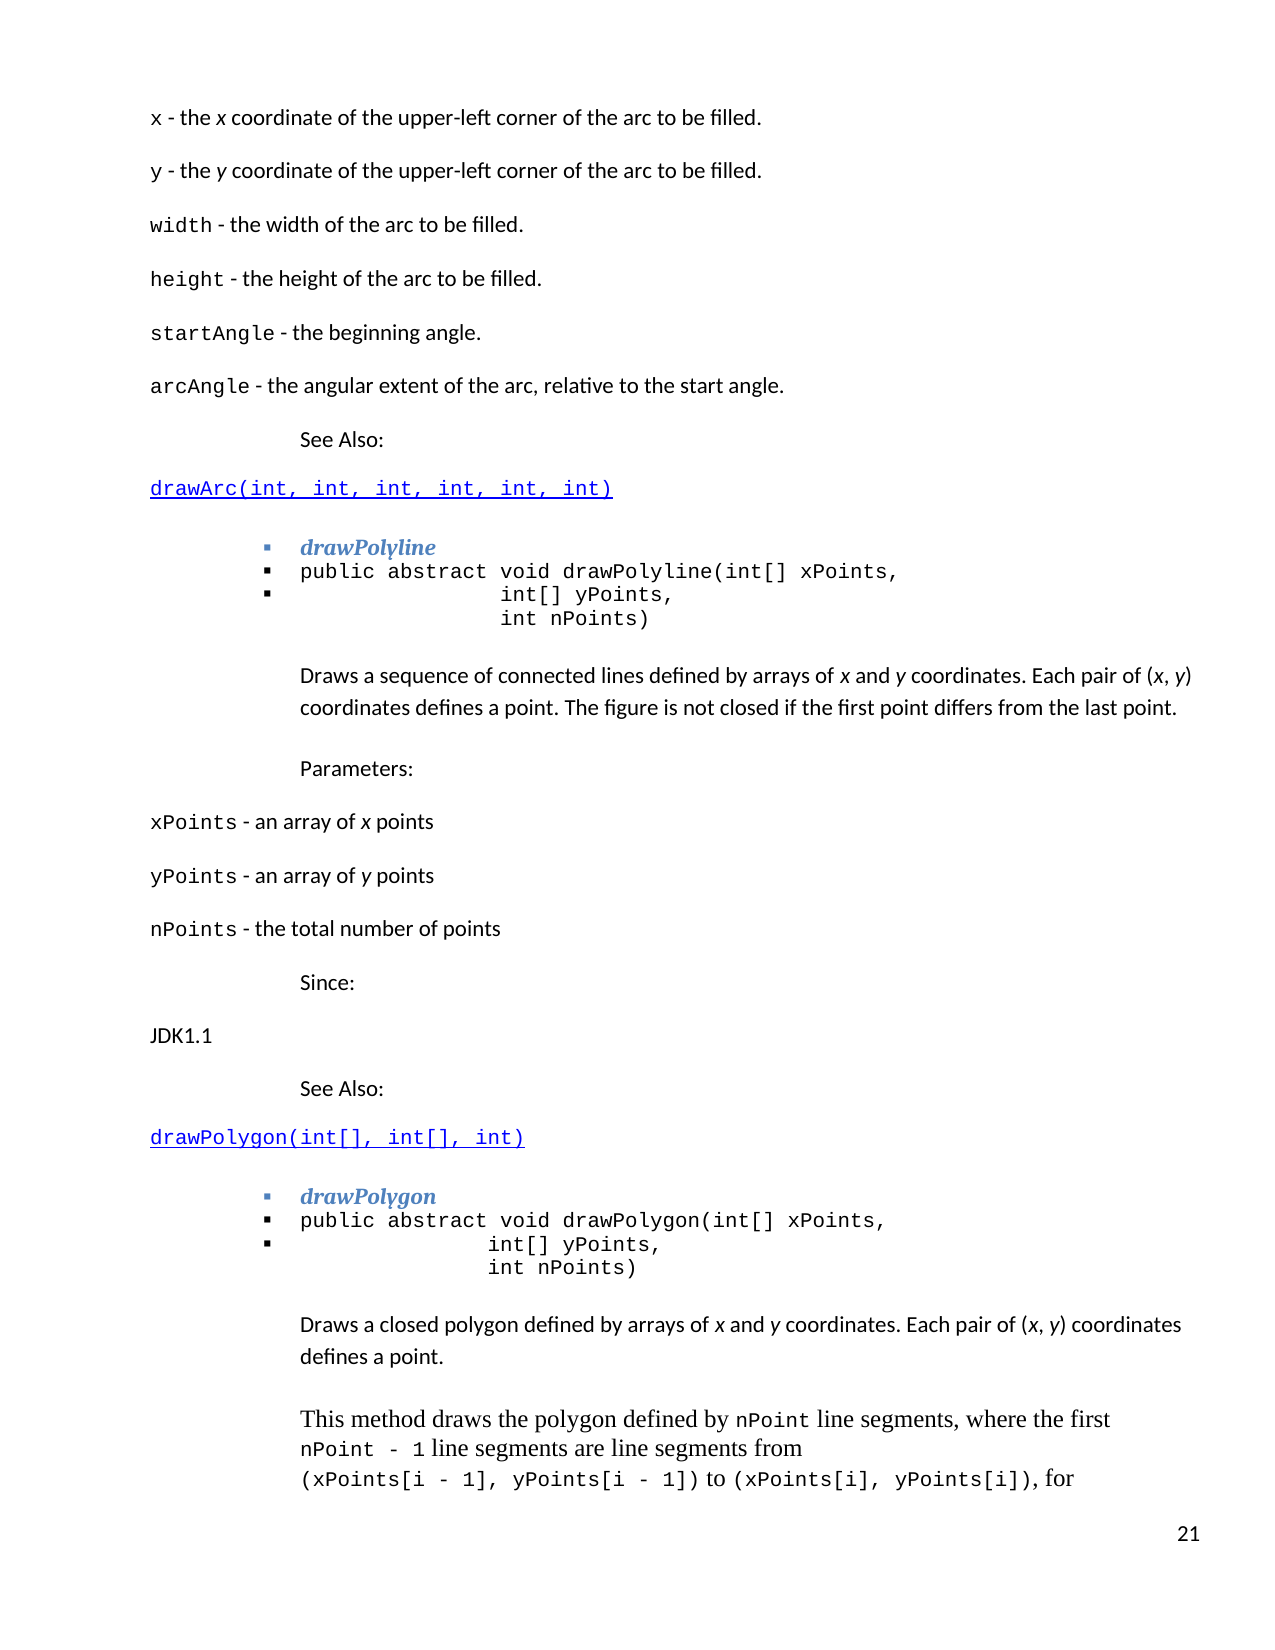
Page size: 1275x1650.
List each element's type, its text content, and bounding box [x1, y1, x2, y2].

text xPoints - an array of x points [150, 807, 1200, 836]
text height - the height of the arc to be filled. [150, 264, 1200, 292]
text yPoints - an array of y points [150, 861, 1200, 889]
list int[] yPoints, [262, 584, 1200, 608]
text Draws a sequence of connected lines defined by arrays of x and y coordinates. Each pair of (x, y) coordinates defines a point. The figure is not closed if the first point differs from the last point. [300, 661, 1200, 721]
text Parameters: [300, 754, 1200, 782]
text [300, 1404, 1200, 1492]
subtitle drawPolyline [262, 534, 1200, 561]
list public abstract void drawPolygon(int[] xPoints, [262, 1210, 1200, 1234]
text x - the x coordinate of the upper-left corner of the arc to be filled. [150, 103, 1200, 132]
text width - the width of the arc to be filled. [150, 210, 1200, 239]
list int[] yPoints, [262, 1234, 1200, 1257]
text Draws a closed polygon defined by arrays of x and y coordinates. Each pair of (x, y) coordinates defines a point. [300, 1310, 1200, 1370]
text int nPoints) [300, 608, 1200, 632]
text startAngle - the beginning angle. [150, 318, 1200, 346]
text See Also: [300, 1074, 1200, 1102]
text y - the y coordinate of the upper-left corner of the arc to be filled. [150, 157, 1200, 185]
list public abstract void drawPolyline(int[] xPoints, [262, 561, 1200, 584]
text nPoints - the total number of points [150, 914, 1200, 943]
text See Also: [300, 425, 1200, 453]
text int nPoints) [300, 1257, 1200, 1281]
text JDK1.1 [150, 1021, 1200, 1049]
text drawPolygon(int[], int[], int) [150, 1127, 1200, 1151]
subtitle drawPolygon [262, 1184, 1200, 1210]
text drawArc(int, int, int, int, int, int) [150, 478, 1200, 502]
text Since: [300, 968, 1200, 996]
text arcAngle - the angular extent of the arc, relative to the start angle. [150, 371, 1200, 400]
